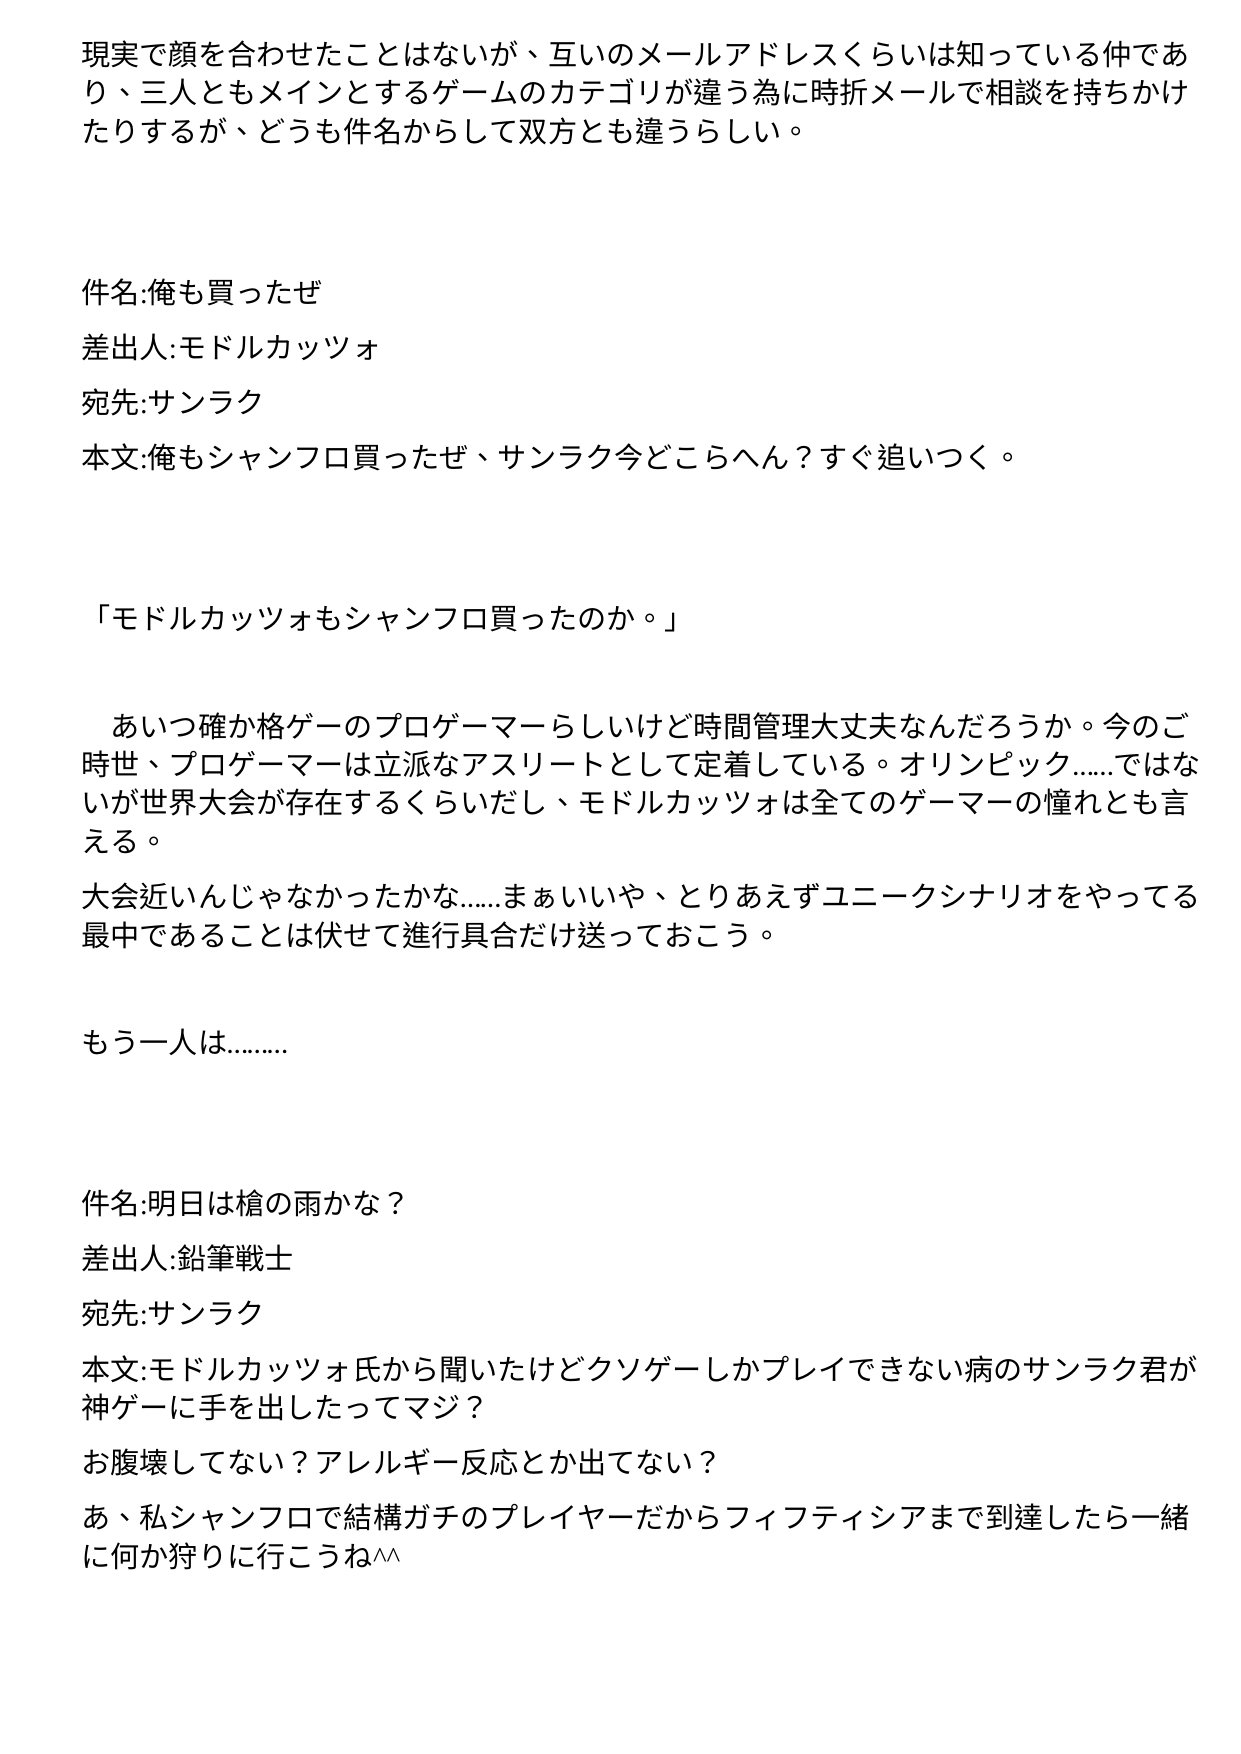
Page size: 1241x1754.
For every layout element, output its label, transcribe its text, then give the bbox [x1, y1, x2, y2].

text 大会近いんじゃなかったかな……まぁいいや、とりあえずユニークシナリオをやってる最中であることは伏せて進行具合だけ送っておこう。 [81, 879, 1215, 953]
text 件名:俺も買ったぜ [81, 275, 1215, 310]
text 差出人:モドルカッツォ [81, 330, 1215, 366]
text 現実で顔を合わせたことはないが、互いのメールアドレスくらいは知っている仲であり、三人ともメインとするゲームのカテゴリが違う為に時折メールで相談を持ちかけたりするが、どうも件名からして双方とも違うらしい。 [81, 37, 1215, 150]
text あ、私シャンフロで結構ガチのプレイヤーだからフィフティシアまで到達したら一緒に何か狩りに行こうね^^ [81, 1500, 1215, 1574]
text 「モドルカッツォもシャンフロ買ったのか。」 [81, 601, 1215, 636]
text 本文:俺もシャンフロ買ったぜ、サンラク今どこらへん？すぐ追いつく。 [81, 440, 1215, 476]
text 宛先:サンラク [81, 385, 1215, 421]
text あいつ確か格ゲーのプロゲーマーらしいけど時間管理大丈夫なんだろうか。今のご時世、プロゲーマーは立派なアスリートとして定着している。オリンピック……ではないが世界大会が存在するくらいだし、モドルカッツォは全てのゲーマーの憧れとも言える。 [81, 709, 1215, 860]
text 差出人:鉛筆戦士 [81, 1241, 1215, 1277]
text 宛先:サンラク [81, 1296, 1215, 1332]
text 本文:モドルカッツォ氏から聞いたけどクソゲーしかプレイできない病のサンラク君が神ゲーに手を出したってマジ？ [81, 1352, 1215, 1426]
text もう一人は……… [81, 1026, 1215, 1061]
text 件名:明日は槍の雨かな？ [81, 1186, 1215, 1222]
text お腹壊してない？アレルギー反応とか出てない？ [81, 1445, 1215, 1481]
